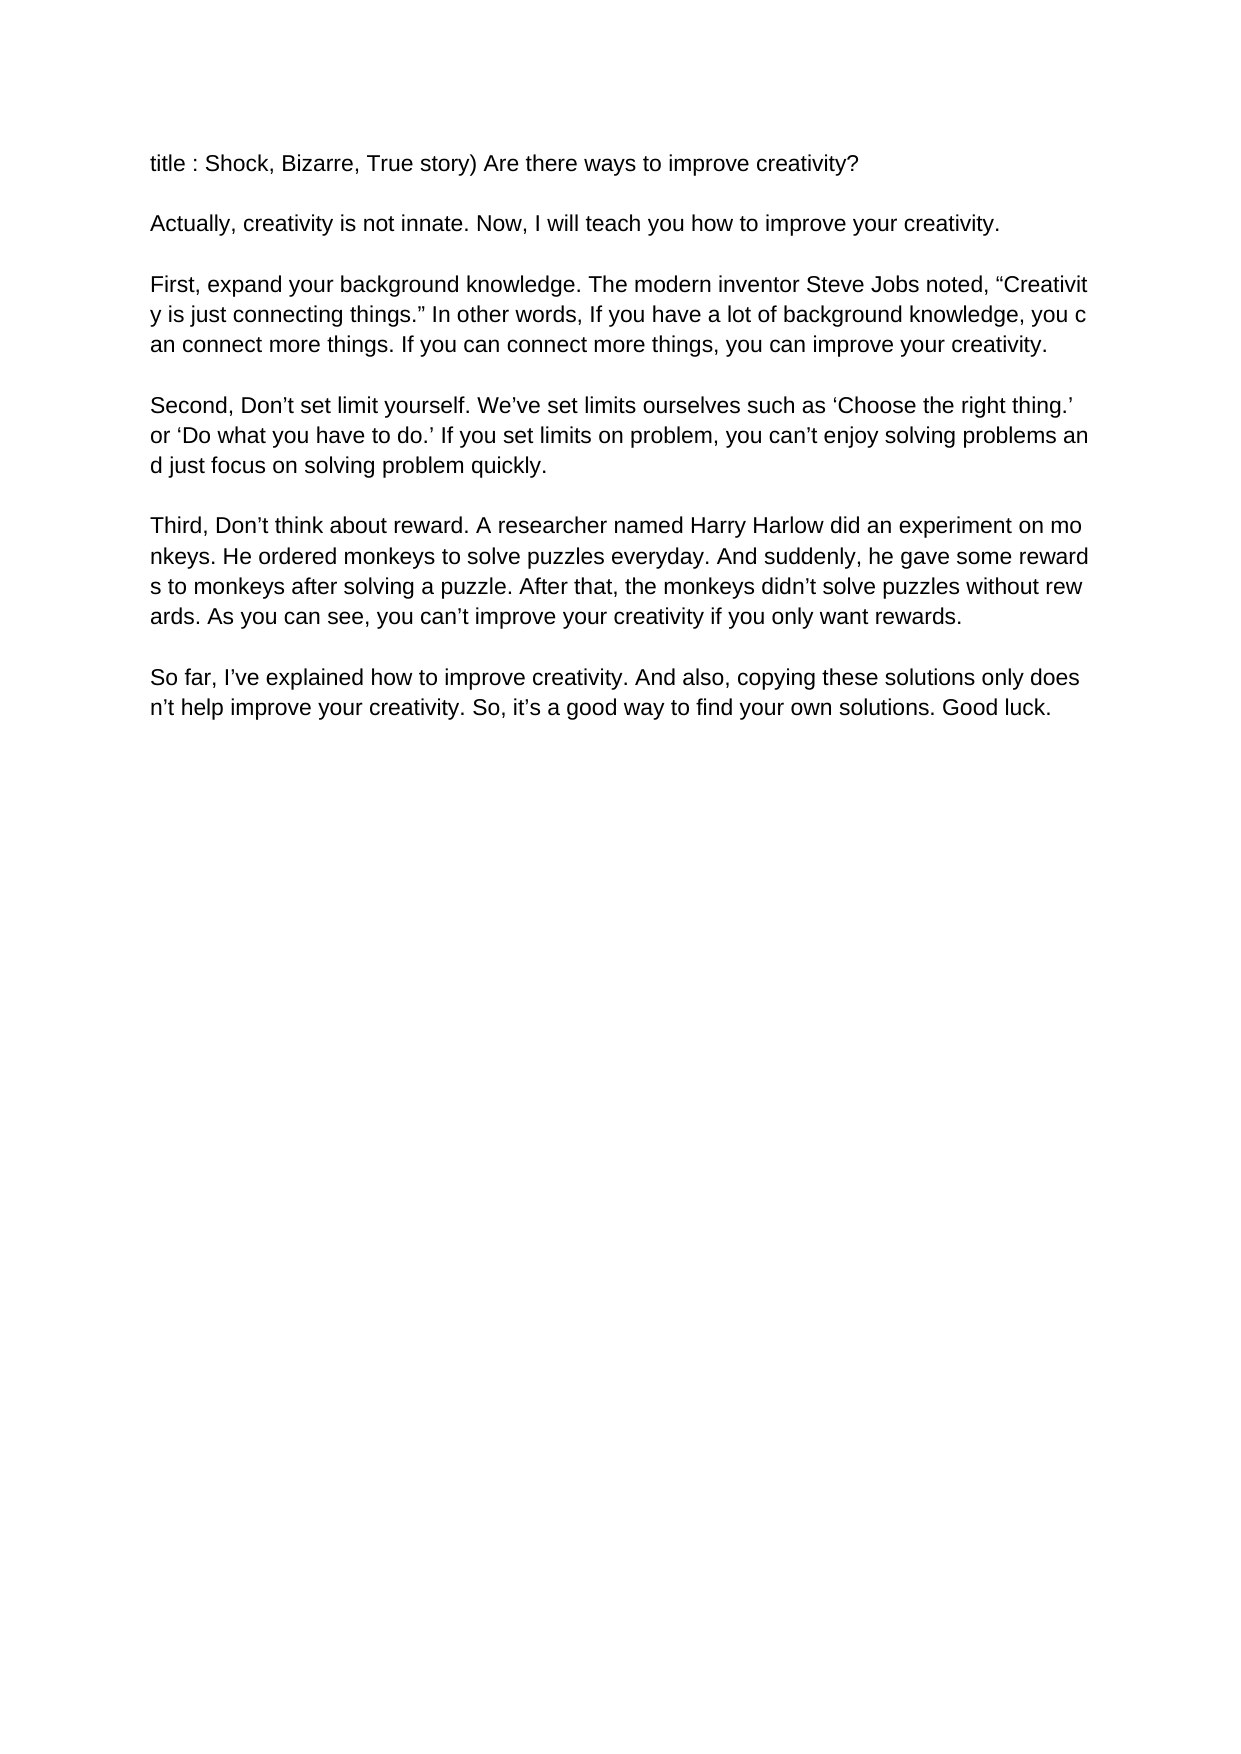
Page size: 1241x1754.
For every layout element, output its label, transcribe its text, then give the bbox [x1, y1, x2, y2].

text title : Shock, Bizarre, True story) Are there ways to improve creativity? [150, 150, 1090, 176]
text Second, Don’t set limit yourself. We’ve set limits ourselves such as ‘Choose the right thing.’ or ‘Do what you have to do.’ If you set limits on problem, you can’t enjoy solving problems and just focus on solving problem quickly. [150, 392, 1090, 478]
text Actually, creativity is not innate. Now, I will teach you how to improve your creativity. [150, 210, 1090, 237]
text Third, Don’t think about reward. A researcher named Harry Harlow did an experiment on monkeys. He ordered monkeys to solve puzzles everyday. And suddenly, he gave some rewards to monkeys after solving a puzzle. After that, the monkeys didn’t solve puzzles without rewards. As you can see, you can’t improve your creativity if you only want rewards. [150, 512, 1090, 629]
text First, expand your background knowledge. The modern inventor Steve Jobs noted, “Creativity is just connecting things.” In other words, If you have a lot of background knowledge, you can connect more things. If you can connect more things, you can improve your creativity. [150, 271, 1090, 358]
text So far, I’ve explained how to improve creativity. And also, copying these solutions only doesn’t help improve your creativity. So, it’s a good way to find your own solutions. Good luck. [150, 663, 1090, 720]
